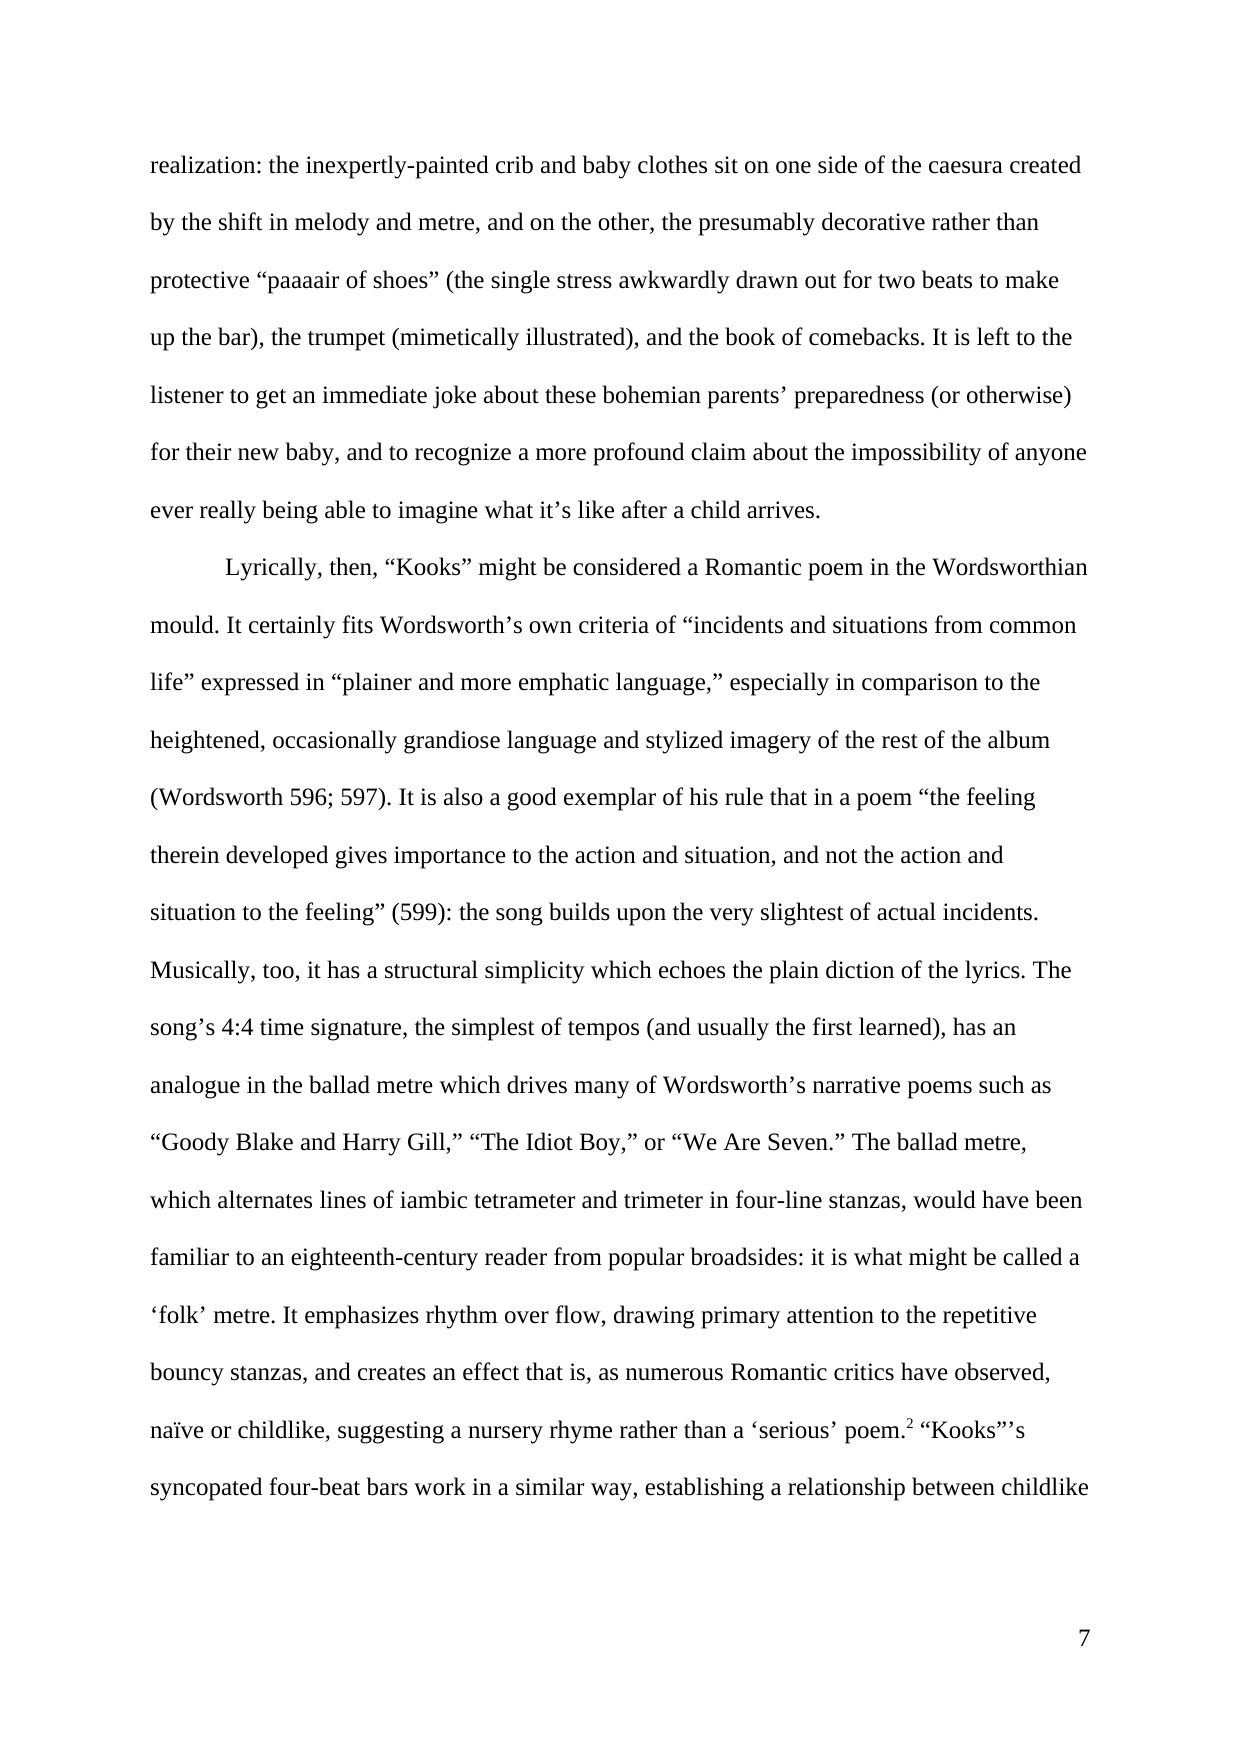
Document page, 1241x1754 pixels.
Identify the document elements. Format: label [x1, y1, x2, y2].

text [150, 150, 1090, 524]
text [150, 552, 1090, 1501]
